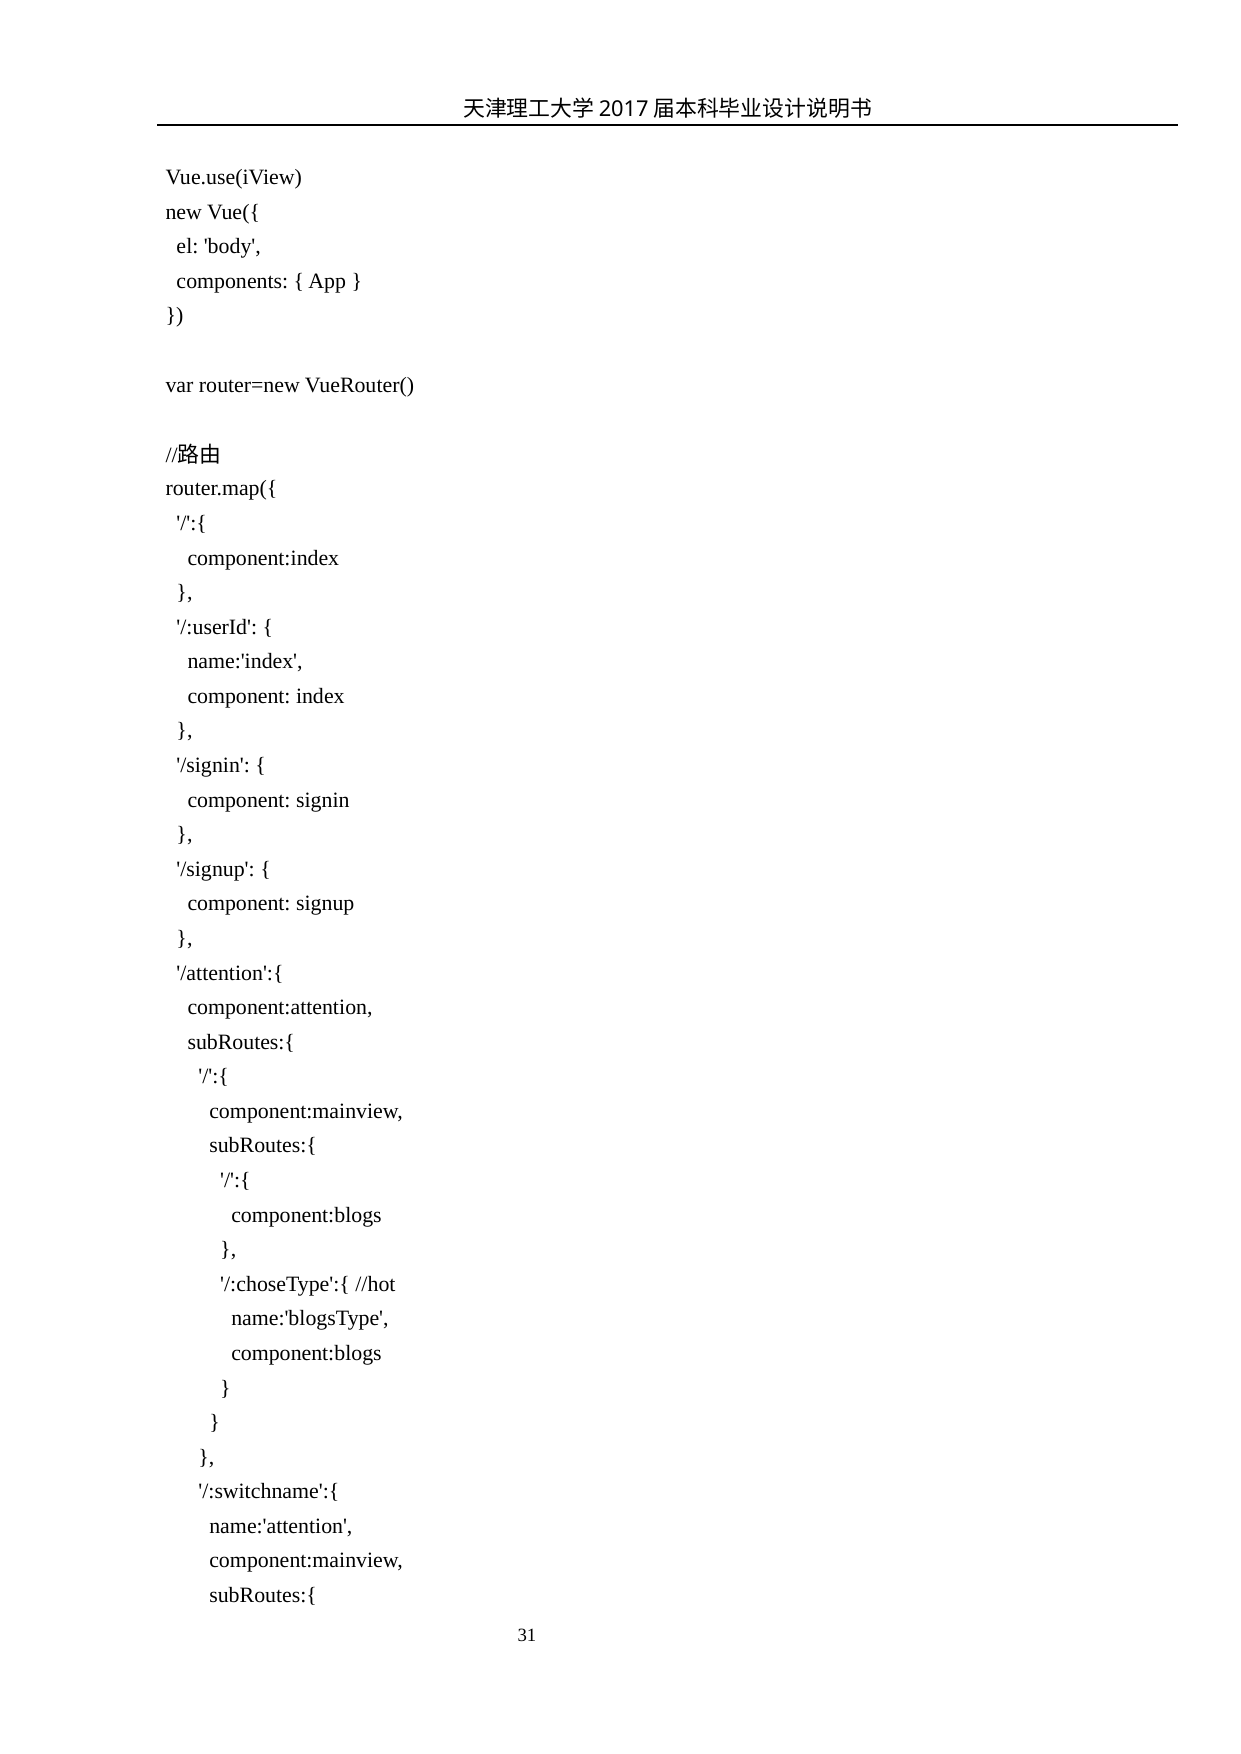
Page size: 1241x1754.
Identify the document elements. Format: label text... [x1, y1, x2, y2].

text component:blogs [165, 1335, 1169, 1370]
text components: { App } [165, 263, 1169, 298]
text component:mainview, [165, 1543, 1169, 1577]
text '/':{ [165, 1162, 1169, 1197]
text var router=new VueRouter() [165, 367, 1169, 401]
text '/:choseType':{ //hot [165, 1266, 1169, 1301]
text '/signin': { [165, 747, 1169, 782]
text //路由 [165, 436, 1169, 471]
text }, [165, 1439, 1169, 1473]
text } [165, 1404, 1169, 1439]
text '/attention':{ [165, 955, 1169, 989]
text component: index [165, 678, 1169, 713]
text '/:switchname':{ [165, 1473, 1169, 1508]
text component: signin [165, 782, 1169, 816]
text component: signup [165, 886, 1169, 920]
text name:'blogsType', [165, 1301, 1169, 1335]
text '/:userId': { [165, 609, 1169, 643]
text component:attention, [165, 989, 1169, 1024]
text router.map({ [165, 471, 1169, 505]
text }, [165, 816, 1169, 851]
text new Vue({ [165, 194, 1169, 228]
text }, [165, 920, 1169, 955]
text name:'index', [165, 643, 1169, 678]
text name:'attention', [165, 1508, 1169, 1543]
text el: 'body', [165, 228, 1169, 263]
text component:index [165, 540, 1169, 574]
text }) [165, 298, 1169, 332]
text subRoutes:{ [165, 1024, 1169, 1058]
text '/':{ [165, 505, 1169, 540]
text '/':{ [165, 1058, 1169, 1093]
text '/signup': { [165, 851, 1169, 886]
text subRoutes:{ [165, 1128, 1169, 1162]
text Vue.use(iView) [165, 159, 1169, 194]
text } [165, 1370, 1169, 1404]
text subRoutes:{ [165, 1577, 1169, 1612]
text }, [165, 574, 1169, 609]
text }, [165, 1231, 1169, 1266]
text }, [165, 713, 1169, 747]
text component:blogs [165, 1197, 1169, 1231]
text component:mainview, [165, 1093, 1169, 1128]
